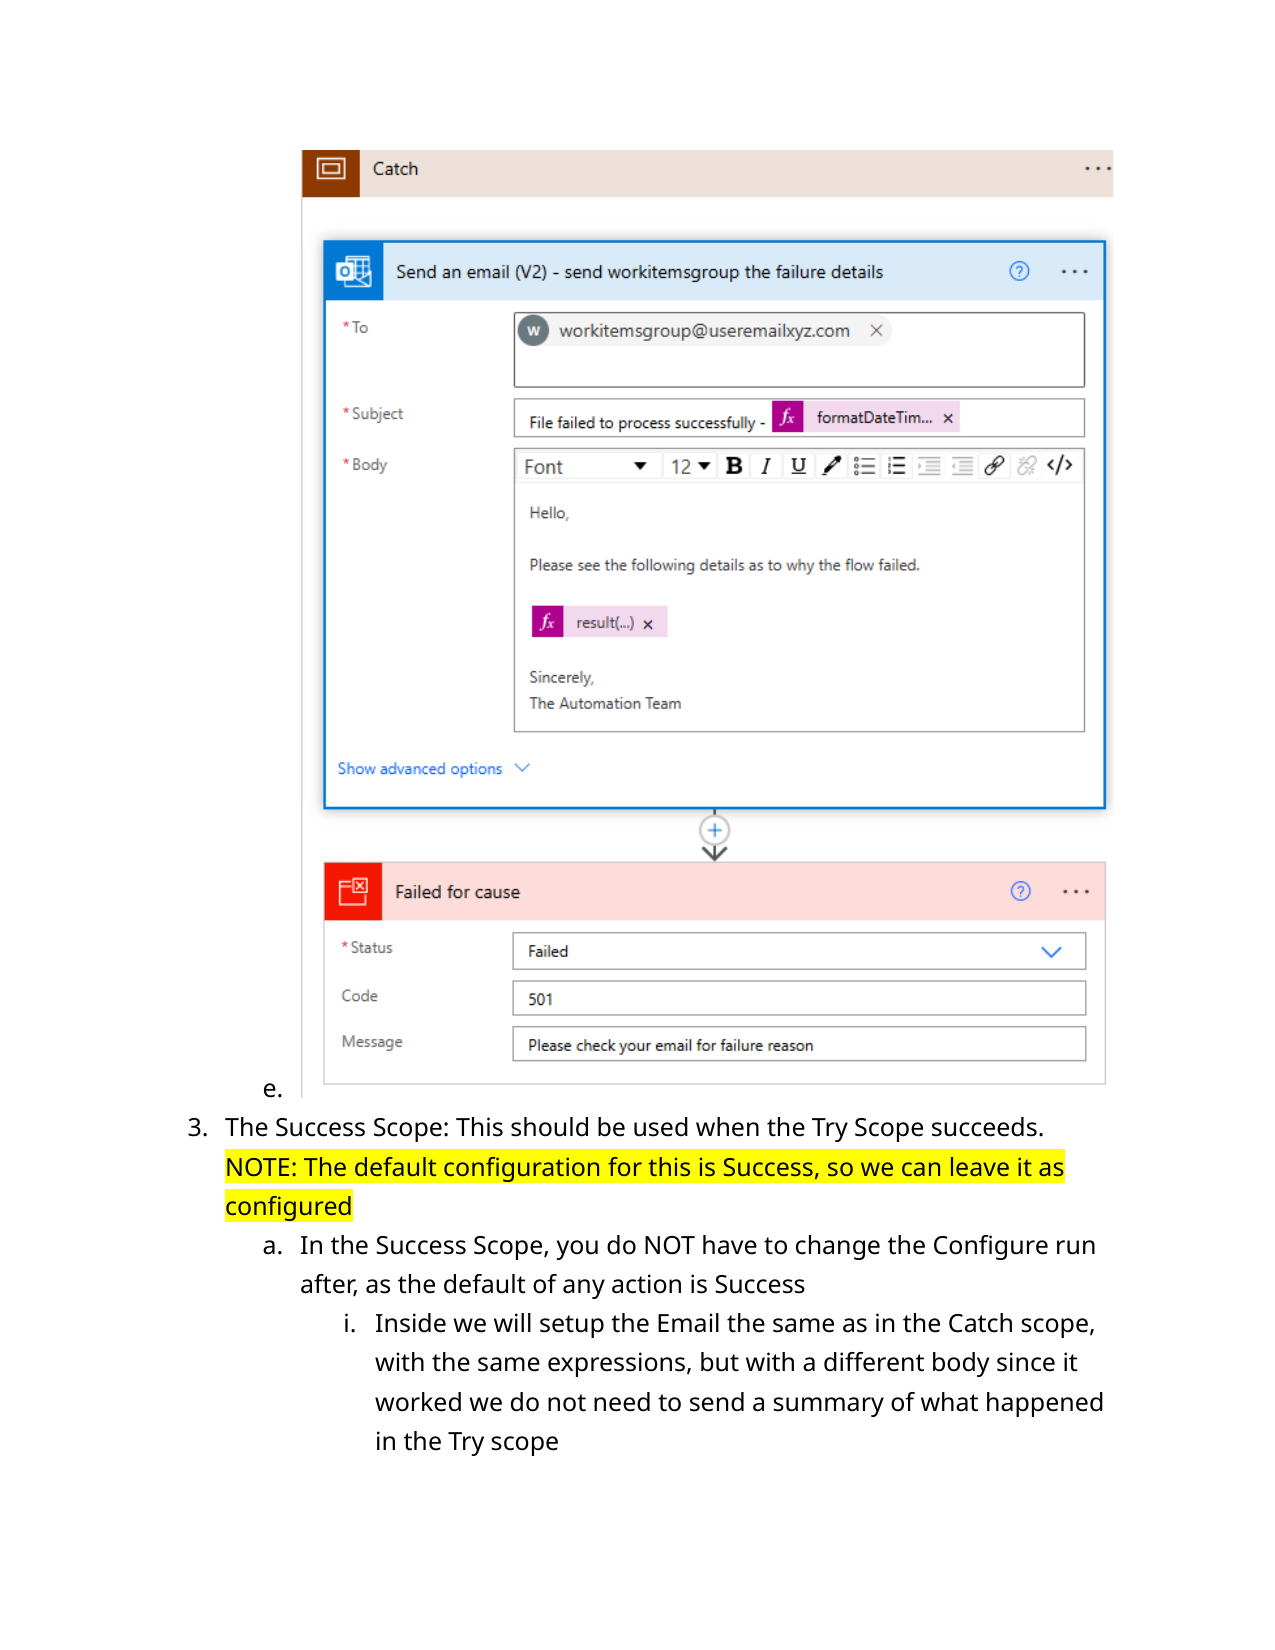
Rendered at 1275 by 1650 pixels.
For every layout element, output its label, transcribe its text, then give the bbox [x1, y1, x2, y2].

picture [300, 150, 1114, 1098]
list Inside we will setup the Email the same as in the Catch scope, with the same expressions, but with a different body since it worked we do not need to send a summary of what happened in the Try scope [356, 1306, 1125, 1457]
list The Success Scope: This should be used when the Try Scope succeeds. NOTE: The default configuration for this is Success, so we can leave it as configured [187, 1110, 1125, 1222]
list In the Success Scope, you do NOT have to change the Configure run after, as the default of any action is Success [262, 1228, 1125, 1301]
